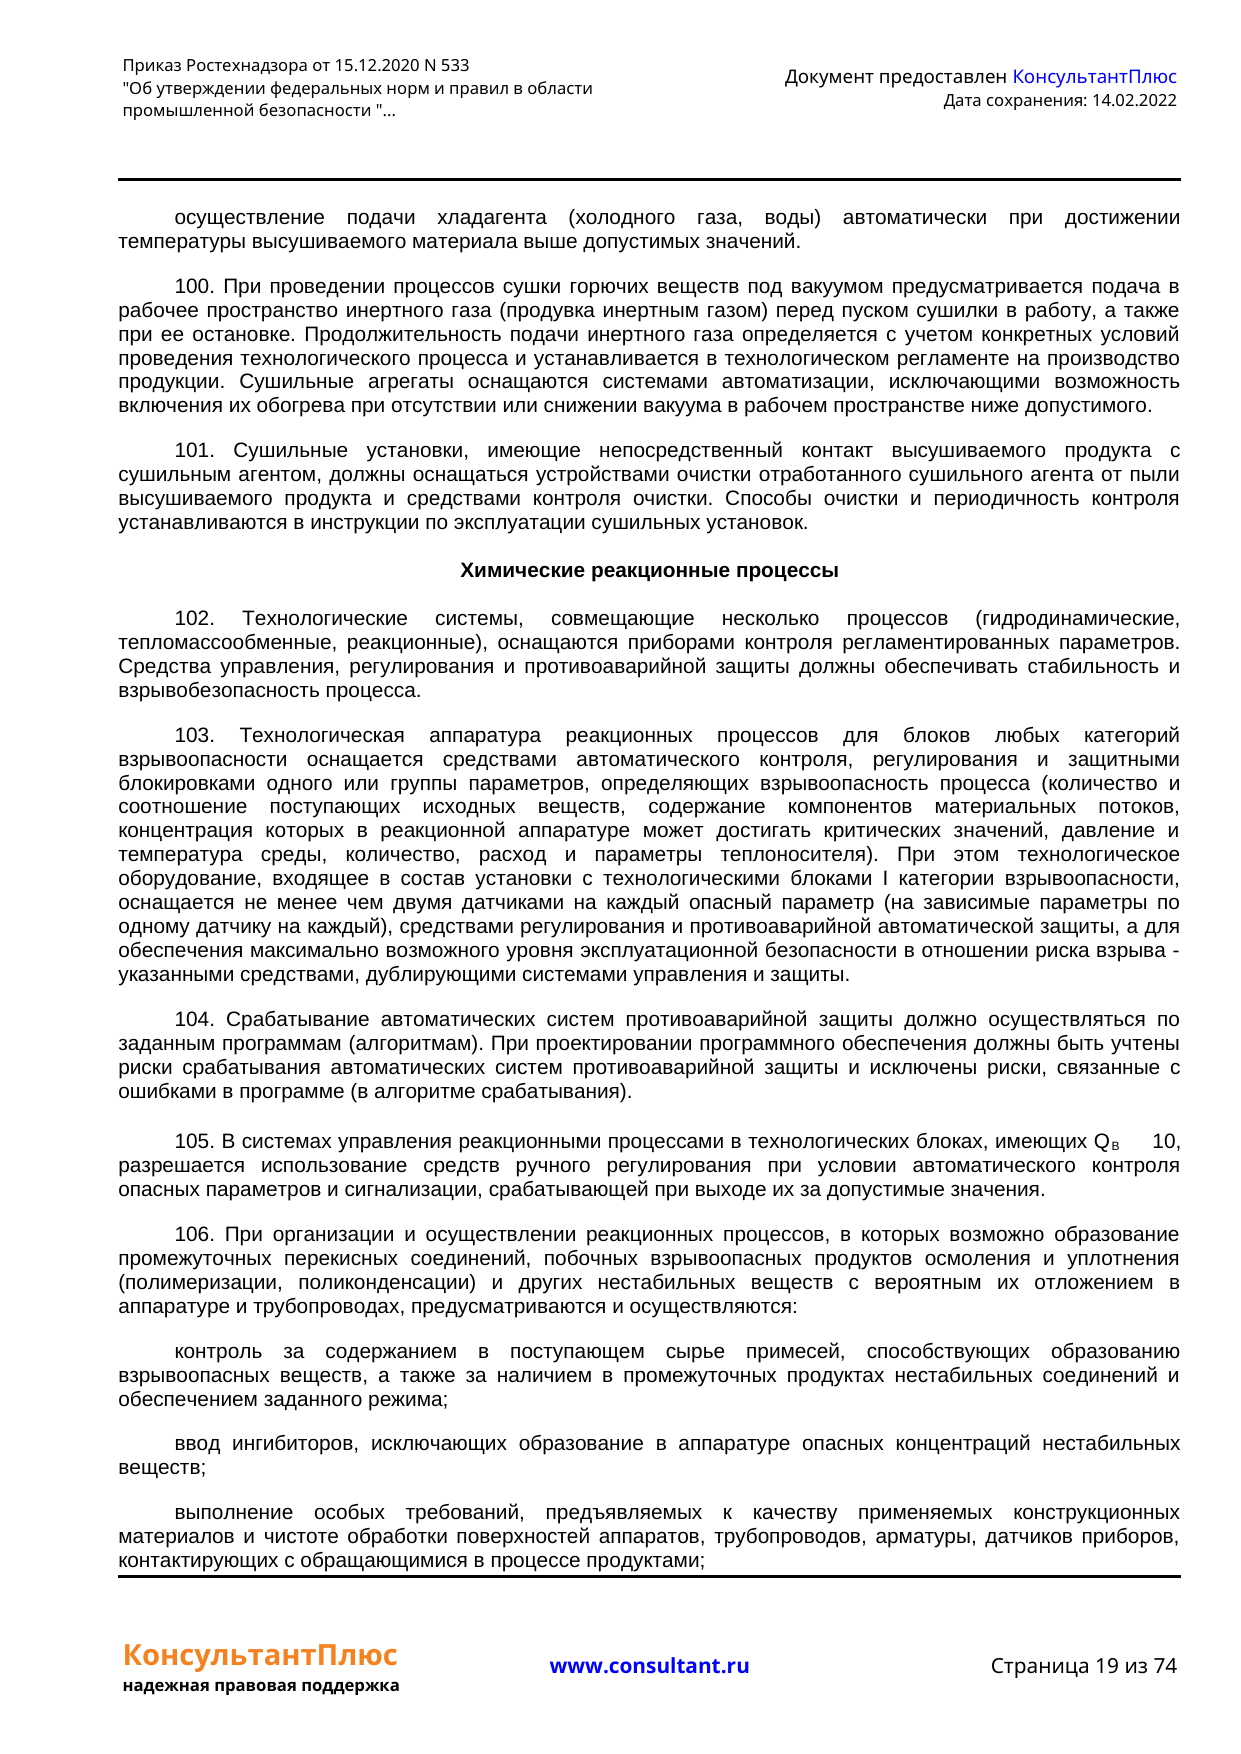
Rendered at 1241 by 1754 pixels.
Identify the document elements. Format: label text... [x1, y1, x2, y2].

title Химические реакционные процессы [118, 558, 1181, 582]
text осуществление подачи хладагента (холодного газа, воды) автоматически при достижении температуры высушиваемого материала выше допустимых значений. [118, 205, 1181, 253]
text 104. Срабатывание автоматических систем противоаварийной защиты должно осуществляться по заданным программам (алгоритмам). При проектировании программного обеспечения должны быть учтены риски срабатывания автоматических систем противоаварийной защиты и исключены риски, связанные с ошибками в программе (в алгоритме срабатывания). [118, 1007, 1181, 1103]
text 102. Технологические системы, совмещающие несколько процессов (гидродинамические, тепломассообменные, реакционные), оснащаются приборами контроля регламентированных параметров. Средства управления, регулирования и противоаварийной защиты должны обеспечивать стабильность и взрывобезопасность процесса. [118, 606, 1181, 702]
text 105. В системах управления реакционными процессами в технологических блоках, имеющих QB 10, разрешается использование средств ручного регулирования при условии автоматического контроля опасных параметров и сигнализации, срабатывающей при выходе их за допустимые значения. [118, 1123, 1181, 1201]
text 101. Сушильные установки, имеющие непосредственный контакт высушиваемого продукта с сушильным агентом, должны оснащаться устройствами очистки отработанного сушильного агента от пыли высушиваемого продукта и средствами контроля очистки. Способы очистки и периодичность контроля устанавливаются в инструкции по эксплуатации сушильных установок. [118, 438, 1181, 534]
text ввод ингибиторов, исключающих образование в аппаратуре опасных концентраций нестабильных веществ; [118, 1431, 1181, 1479]
text 100. При проведении процессов сушки горючих веществ под вакуумом предусматривается подача в рабочее пространство инертного газа (продувка инертным газом) перед пуском сушилки в работу, а также при ее остановке. Продолжительность подачи инертного газа определяется с учетом конкретных условий проведения технологического процесса и устанавливается в технологическом регламенте на производство продукции. Сушильные агрегаты оснащаются системами автоматизации, исключающими возможность включения их обогрева при отсутствии или снижении вакуума в рабочем пространстве ниже допустимого. [118, 273, 1181, 417]
text 106. При организации и осуществлении реакционных процессов, в которых возможно образование промежуточных перекисных соединений, побочных взрывоопасных продуктов осмоления и уплотнения (полимеризации, поликонденсации) и других нестабильных веществ с вероятным их отложением в аппаратуре и трубопроводах, предусматриваются и осуществляются: [118, 1222, 1181, 1318]
text выполнение особых требований, предъявляемых к качеству применяемых конструкционных материалов и чистоте обработки поверхностей аппаратов, трубопроводов, арматуры, датчиков приборов, контактирующих с обращающимися в процессе продуктами; [118, 1500, 1181, 1572]
text контроль за содержанием в поступающем сырье примесей, способствующих образованию взрывоопасных веществ, а также за наличием в промежуточных продуктах нестабильных соединений и обеспечением заданного режима; [118, 1338, 1181, 1410]
text 103. Технологическая аппаратура реакционных процессов для блоков любых категорий взрывоопасности оснащается средствами автоматического контроля, регулирования и защитными блокировками одного или группы параметров, определяющих взрывоопасность процесса (количество и соотношение поступающих исходных веществ, содержание компонентов материальных потоков, концентрация которых в реакционной аппаратуре может достигать критических значений, давление и температура среды, количество, расход и параметры теплоносителя). При этом технологическое оборудование, входящее в состав установки с технологическими блоками I категории взрывоопасности, оснащается не менее чем двумя датчиками на каждый опасный параметр (на зависимые параметры по одному датчику на каждый), средствами регулирования и противоаварийной автоматической защиты, а для обеспечения максимально возможного уровня эксплуатационной безопасности в отношении риска взрыва - указанными средствами, дублирующими системами управления и защиты. [118, 722, 1181, 986]
